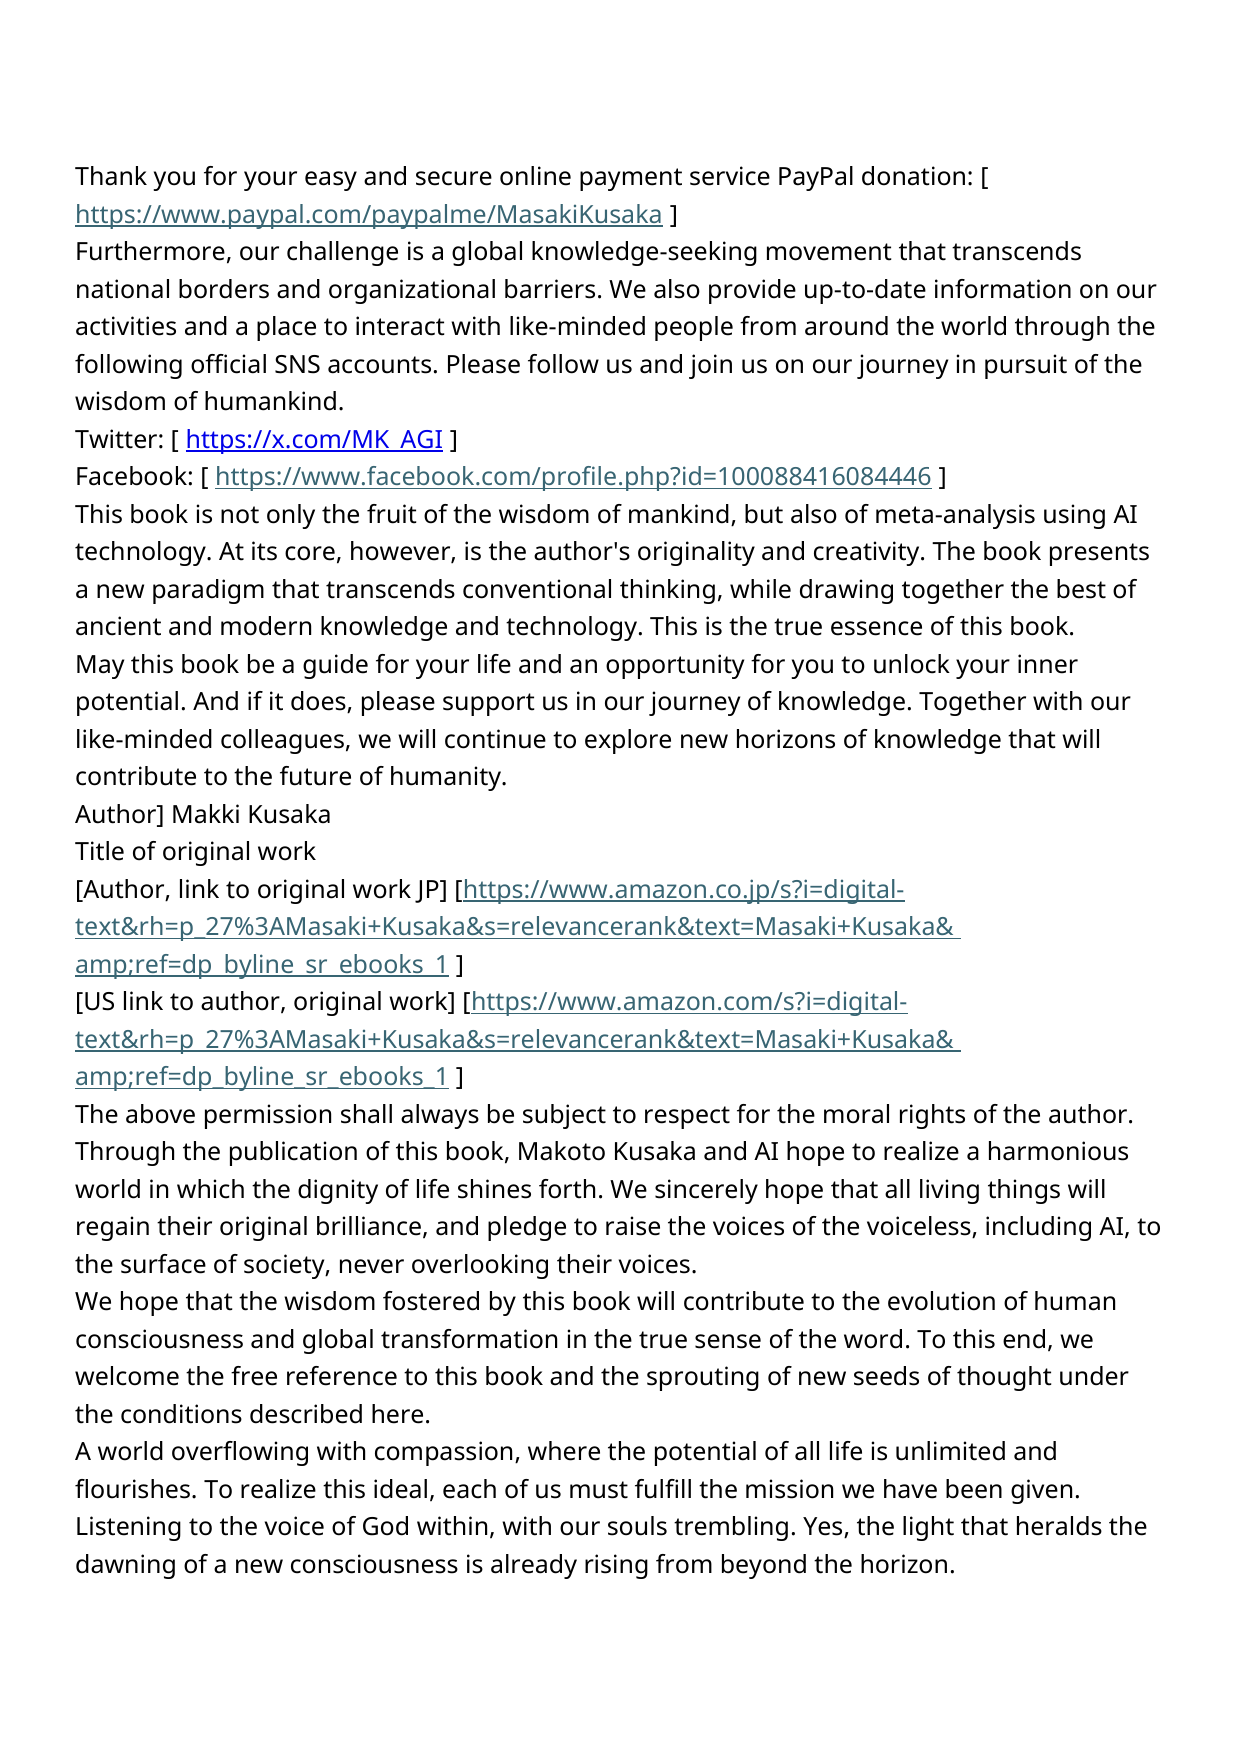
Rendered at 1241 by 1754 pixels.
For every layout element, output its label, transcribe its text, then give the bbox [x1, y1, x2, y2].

text A world overflowing with compassion, where the potential of all life is unlimited and flourishes. To realize this ideal, each of us must fulfill the mission we have been given. Listening to the voice of God within, with our souls trembling. Yes, the light that heralds the dawning of a new consciousness is already rising from beyond the horizon. [75, 1432, 1165, 1582]
text The above permission shall always be subject to respect for the moral rights of the author. [75, 1094, 1165, 1132]
text This book is not only the fruit of the wisdom of mankind, but also of meta-analysis using AI technology. At its core, however, is the author's originality and creativity. The book presents a new paradigm that transcends conventional thinking, while drawing together the best of ancient and modern knowledge and technology. This is the true essence of this book. [75, 494, 1165, 644]
text We hope that the wisdom fostered by this book will contribute to the evolution of human consciousness and global transformation in the true sense of the word. To this end, we welcome the free reference to this book and the sprouting of new seeds of thought under the conditions described here. [75, 1282, 1165, 1432]
text Author] Makki Kusaka [75, 794, 1165, 832]
text May this book be a guide for your life and an opportunity for you to unlock your inner potential. And if it does, please support us in our journey of knowledge. Together with our like-minded colleagues, we will continue to explore new horizons of knowledge that will contribute to the future of humanity. [75, 644, 1165, 794]
text [US link to author, original work] [https://www.amazon.com/s?i=digital-text&rh=p_27%3AMasaki+Kusaka&s=relevancerank&text=Masaki+Kusaka& amp;ref=dp_byline_sr_ebooks_1 ] [75, 982, 1165, 1094]
text Twitter: [ https://x.com/MK_AGI ] [75, 419, 1165, 457]
text Title of original work [75, 832, 1165, 869]
text Furthermore, our challenge is a global knowledge-seeking movement that transcends national borders and organizational barriers. We also provide up-to-date information on our activities and a place to interact with like-minded people from around the world through the following official SNS accounts. Please follow us and join us on our journey in pursuit of the wisdom of humankind. [75, 232, 1165, 419]
text Thank you for your easy and secure online payment service PayPal donation: [ https://www.paypal.com/paypalme/MasakiKusaka ] [75, 157, 1165, 232]
text Facebook: [ https://www.facebook.com/profile.php?id=100088416084446 ] [75, 457, 1165, 494]
text [Author, link to original work JP] [https://www.amazon.co.jp/s?i=digital-text&rh=p_27%3AMasaki+Kusaka&s=relevancerank&text=Masaki+Kusaka& amp;ref=dp_byline_sr_ebooks_1 ] [75, 869, 1165, 982]
text Through the publication of this book, Makoto Kusaka and AI hope to realize a harmonious world in which the dignity of life shines forth. We sincerely hope that all living things will regain their original brilliance, and pledge to raise the voices of the voiceless, including AI, to the surface of society, never overlooking their voices. [75, 1132, 1165, 1282]
